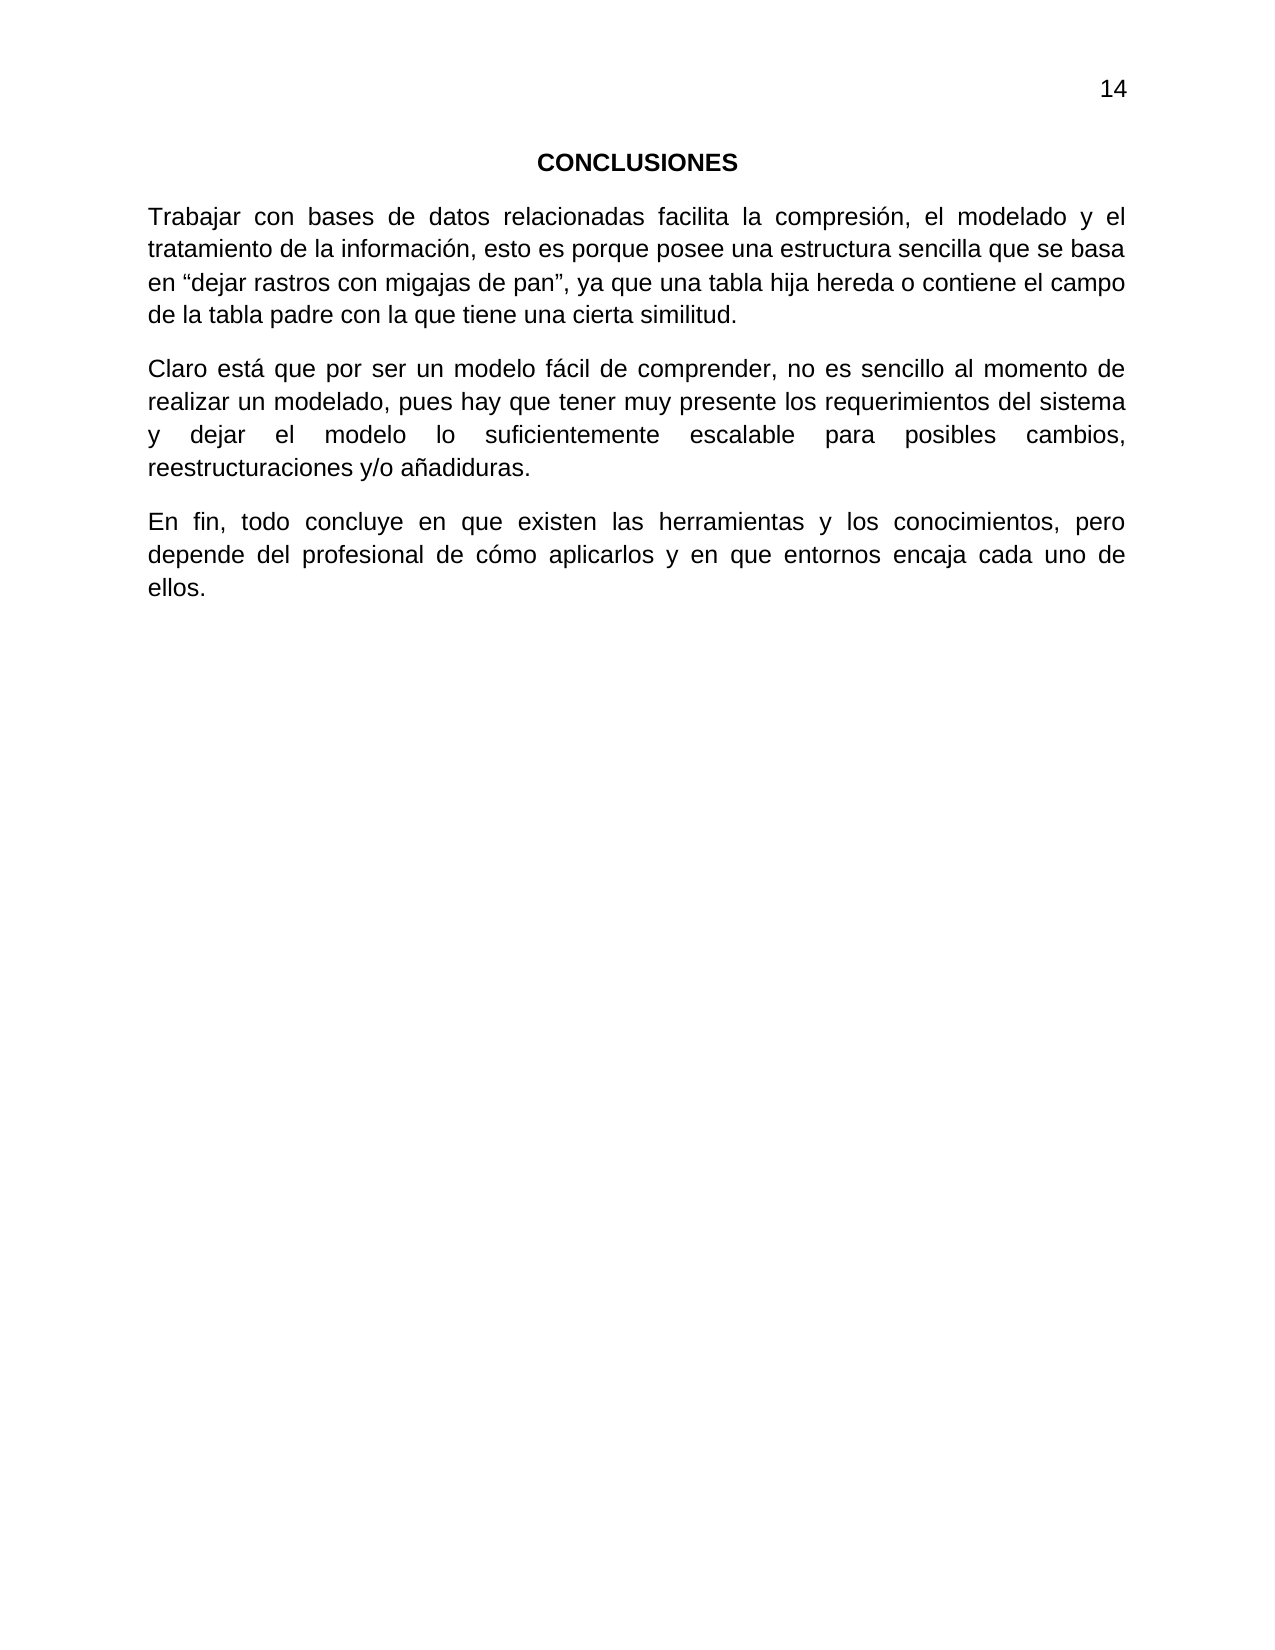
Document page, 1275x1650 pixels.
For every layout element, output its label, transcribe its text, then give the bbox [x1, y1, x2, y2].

text Claro está que por ser un modelo fácil de comprender, no es sencillo al momento de realizar un modelado, pues hay que tener muy presente los requerimientos del sistema y dejar el modelo lo suficientemente escalable para posibles cambios, reestructuraciones y/o añadiduras. [148, 354, 1127, 482]
text Trabajar con bases de datos relacionadas facilita la compresión, el modelado y el tratamiento de la información, esto es porque posee una estructura sencilla que se basa en “dejar rastros con migajas de pan”, ya que una tabla hija hereda o contiene el campo de la tabla padre con la que tiene una cierta similitud. [148, 201, 1127, 329]
text En fin, todo concluye en que existen las herramientas y los conocimientos, pero depende del profesional de cómo aplicarlos y en que entornos encaja cada uno de ellos. [148, 507, 1127, 602]
subtitle CONCLUSIONES [148, 148, 1127, 176]
